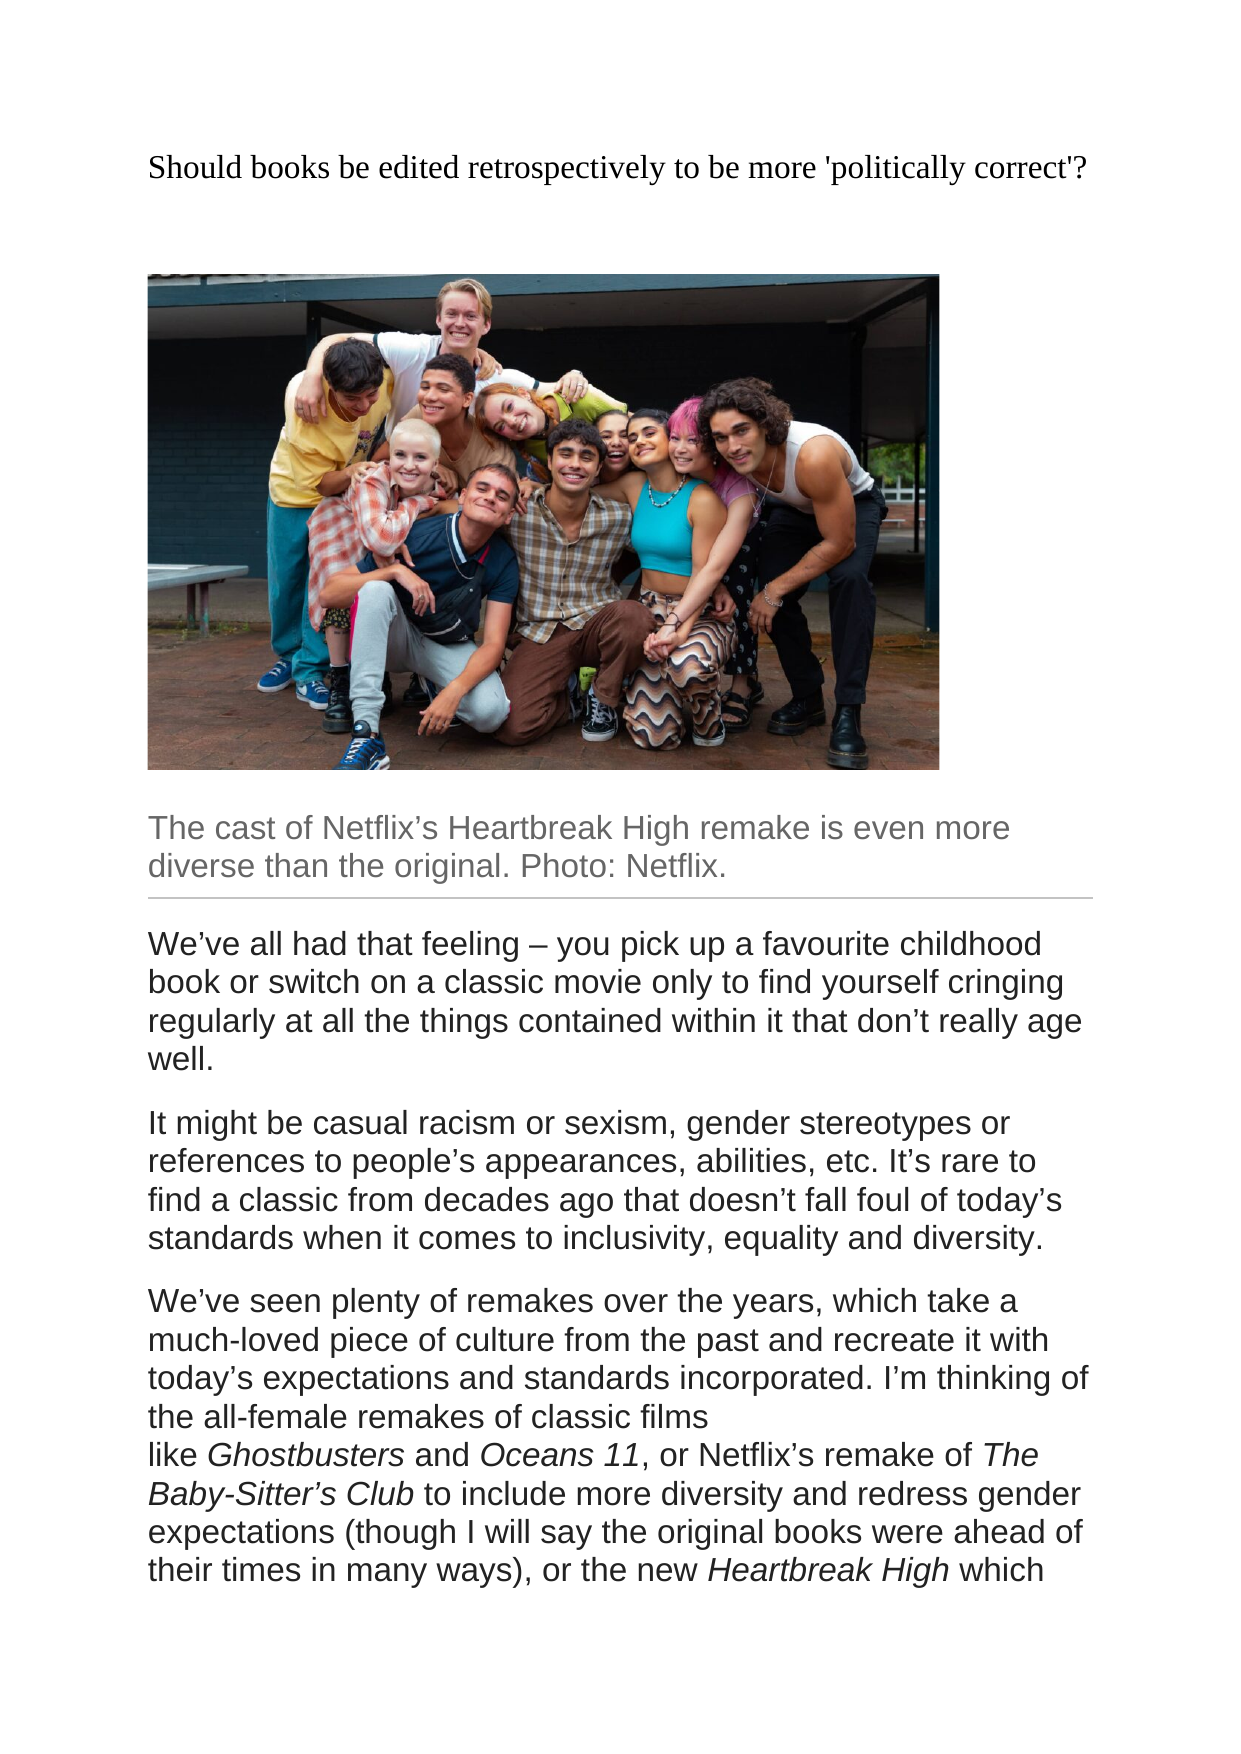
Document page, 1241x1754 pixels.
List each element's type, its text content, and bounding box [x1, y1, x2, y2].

text We’ve all had that feeling – you pick up a favourite childhood book or switch on a classic movie only to find yourself cringing regularly at all the things contained within it that don’t really age well. [148, 924, 1093, 1078]
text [148, 1281, 1093, 1589]
text It might be casual racism or sexism, gender stereotypes or references to people’s appearances, abilities, etc. It’s rare to find a classic from decades ago that doesn’t fall foul of today’s standards when it comes to inclusivity, equality and diversity. [148, 1103, 1093, 1256]
text Should books be edited retrospectively to be more 'politically correct'? [148, 148, 1093, 186]
picture [147, 274, 940, 770]
text The cast of Netflix’s Heartbreak High remake is even more diverse than the original. Photo: Netflix. [148, 808, 1093, 897]
